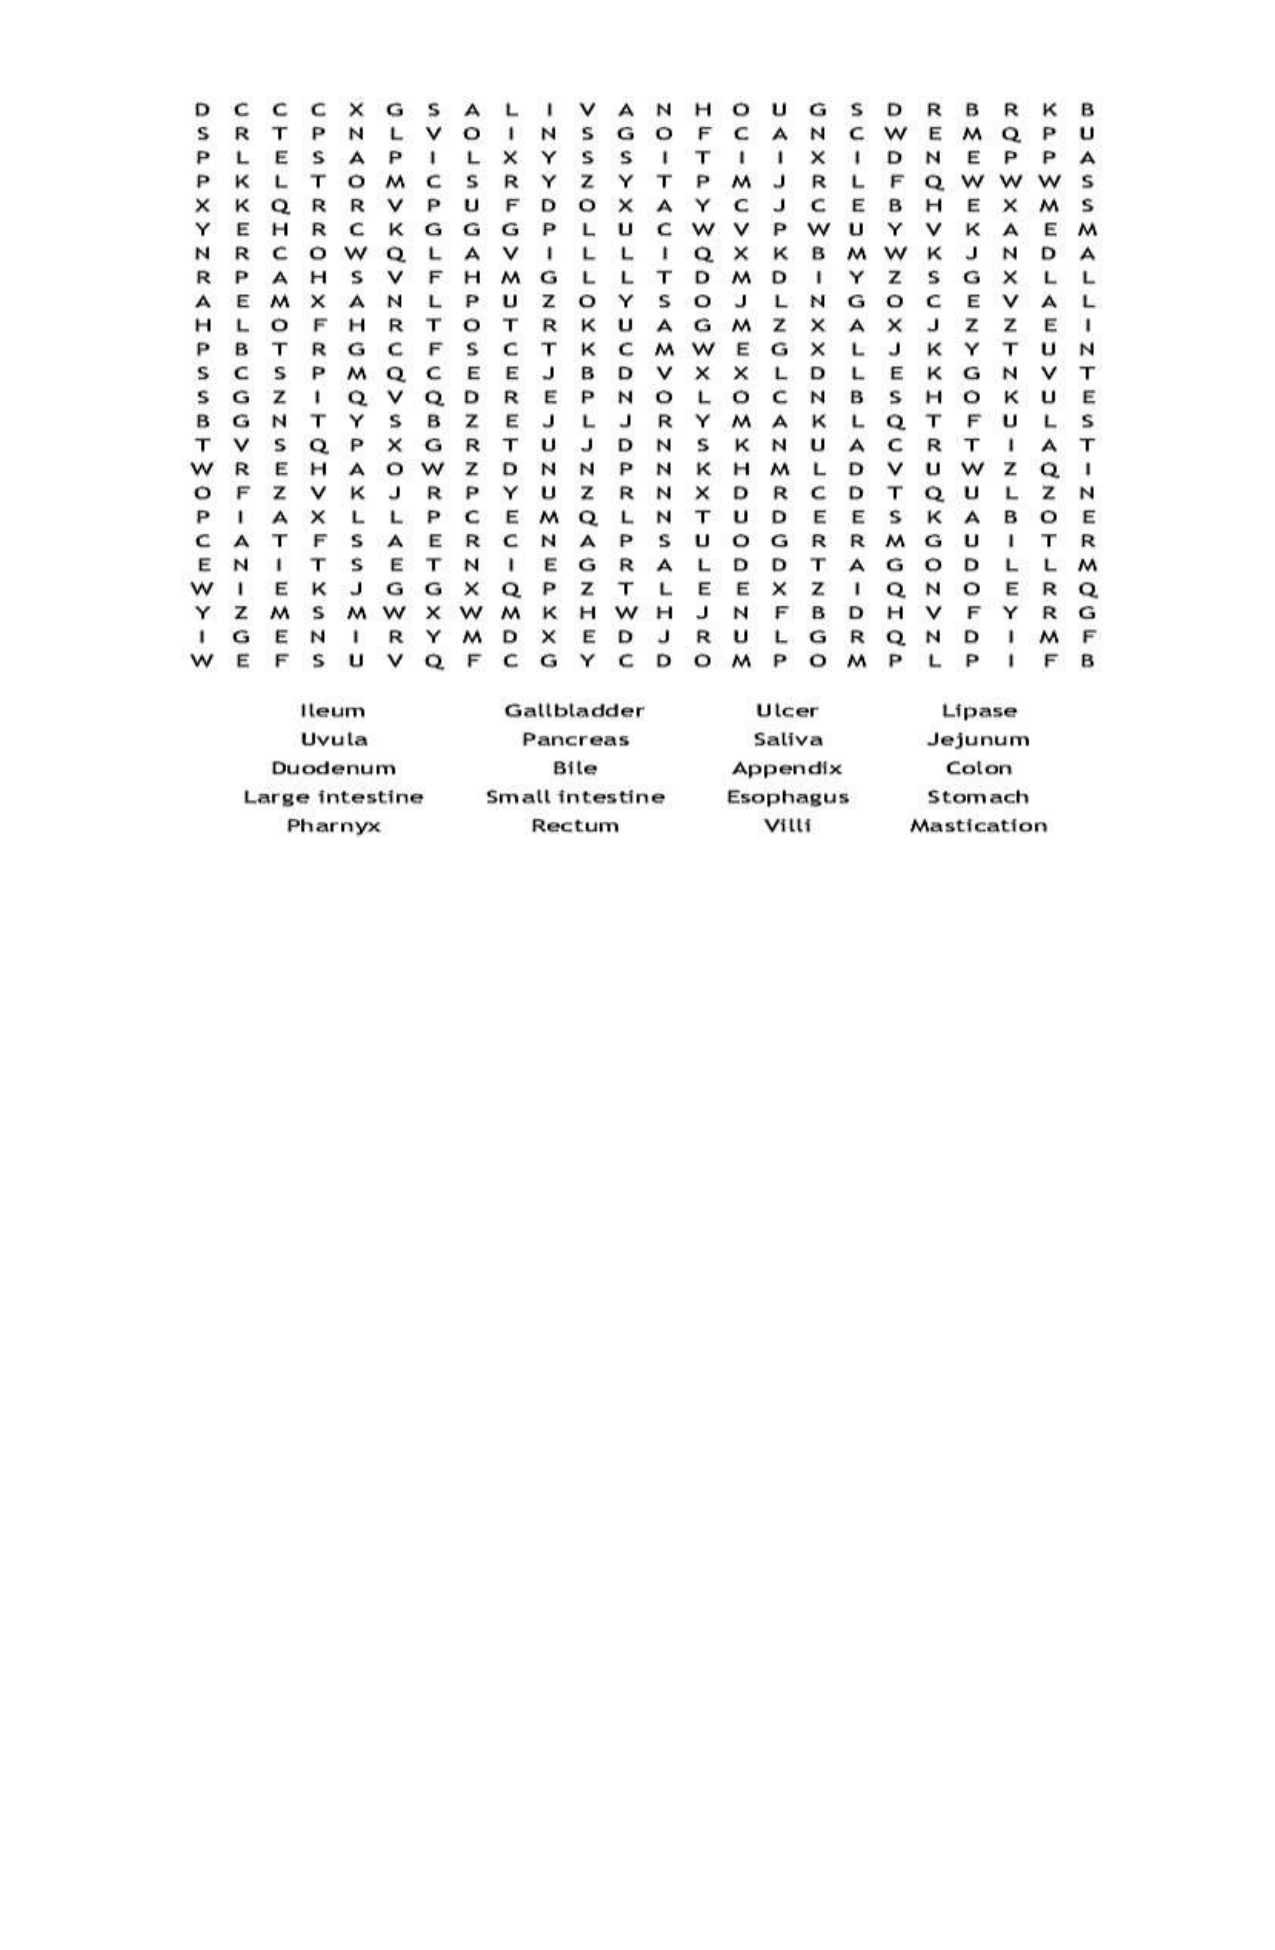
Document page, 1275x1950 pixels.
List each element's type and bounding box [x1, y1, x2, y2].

picture [180, 96, 1103, 838]
